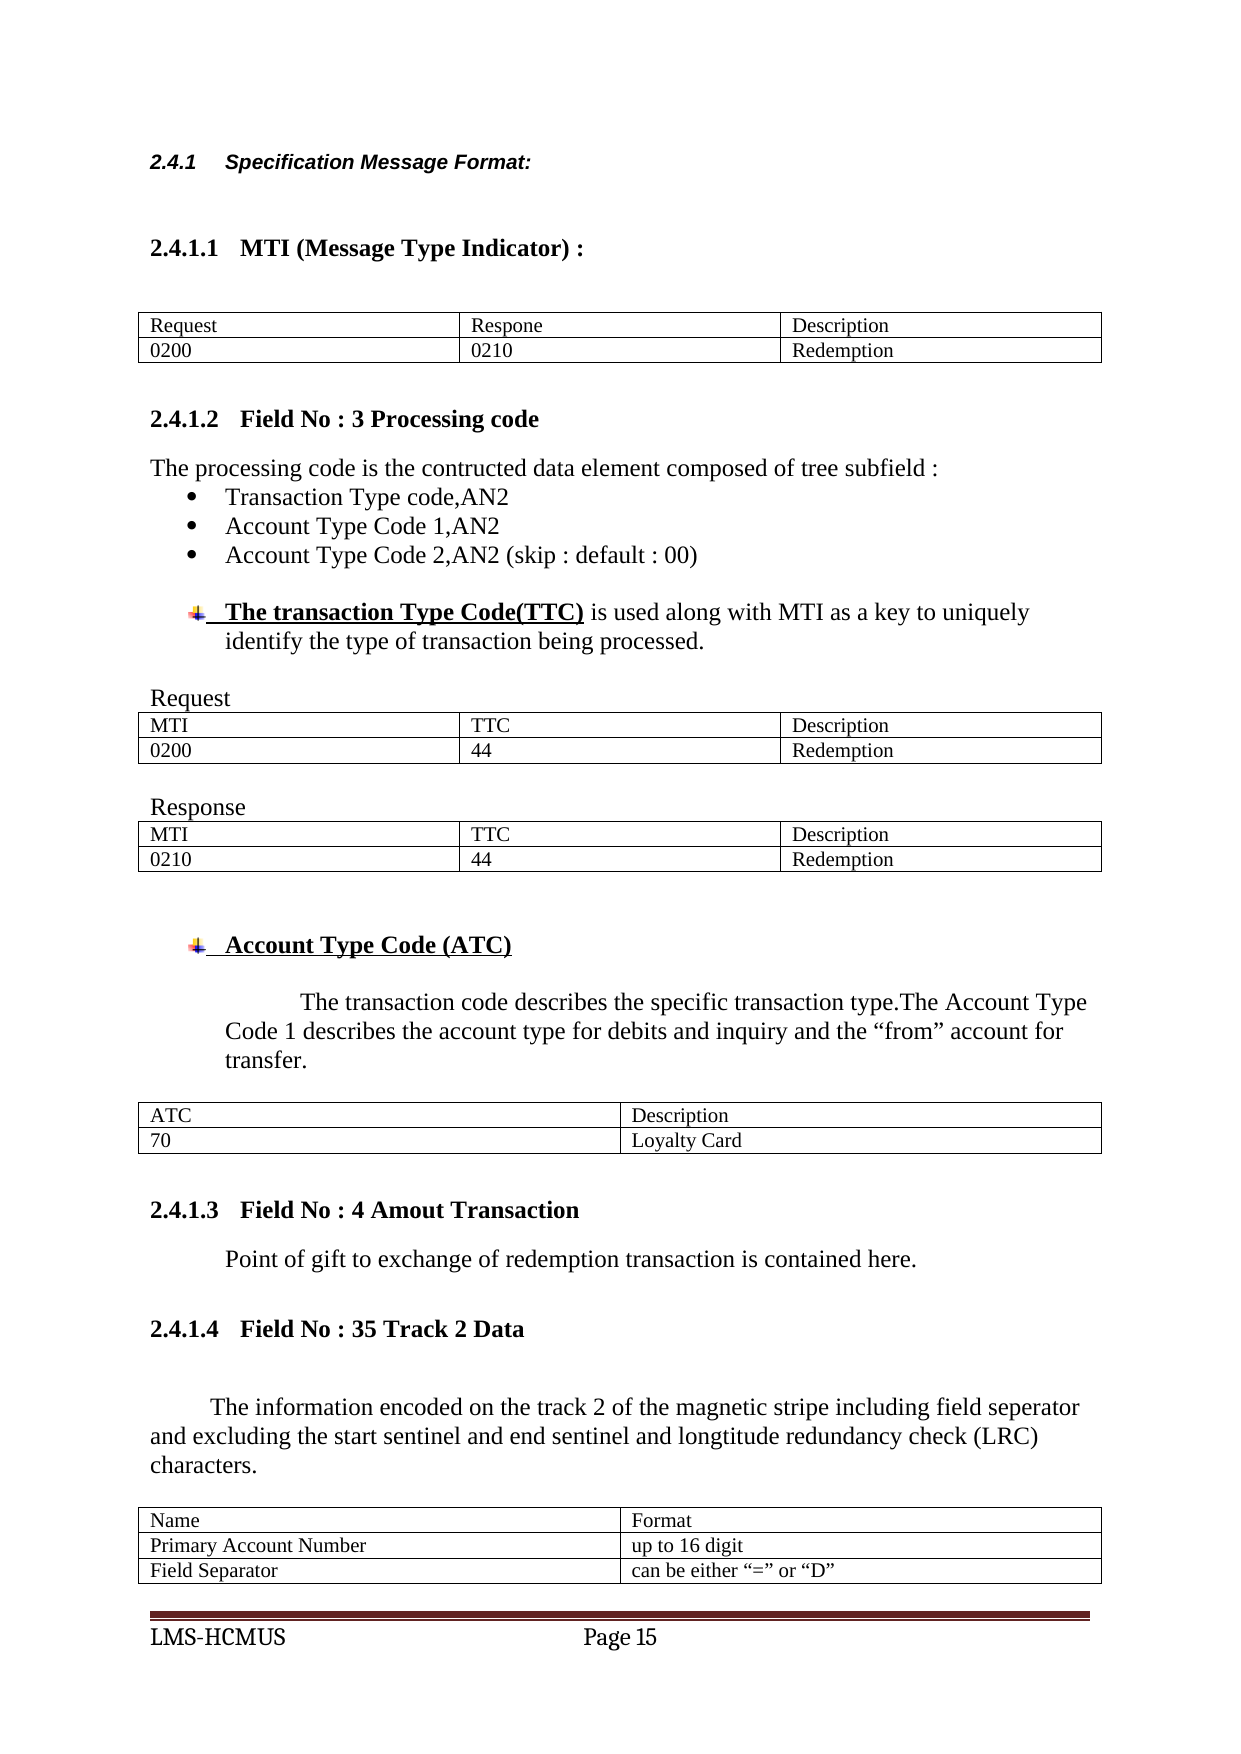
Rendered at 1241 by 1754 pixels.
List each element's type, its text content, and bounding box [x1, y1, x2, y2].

table_cell Redemption [781, 847, 1101, 871]
list Account Type Code 1,AN2 [187, 511, 1090, 540]
table_cell 0200 [139, 338, 459, 362]
list Transaction Type code,AN2 [187, 482, 1090, 511]
table_header Request [139, 313, 459, 337]
table_header Name [139, 1508, 620, 1532]
text The transaction code describes the specific transaction type.The Account Type Code 1 describes the account type for debits and inquiry and the “from” account for transfer. [225, 987, 1090, 1073]
table_header MTI [139, 713, 459, 737]
table_header Format [621, 1508, 1101, 1532]
table_header Description [781, 313, 1101, 337]
table_cell up to 16 digit [621, 1533, 1101, 1557]
subtitle MTI (Message Type Indicator) : [150, 233, 1090, 262]
table_header TTC [460, 822, 780, 846]
list Account Type Code 2,AN2 (skip : default : 00) [187, 540, 1090, 568]
picture [188, 604, 206, 621]
table_cell 44 [460, 847, 780, 871]
table_header Description [781, 822, 1101, 846]
subtitle Field No : 3 Processing code [150, 404, 1090, 433]
text The processing code is the contructed data element composed of tree subfield : [150, 453, 1090, 482]
list The transaction Type Code(TTC) is used along with MTI as a key to uniquely identify the type of transaction being processed. [187, 597, 1090, 655]
table_cell 70 [139, 1128, 620, 1152]
table_header Respone [460, 313, 780, 337]
table_header Description [621, 1103, 1101, 1127]
table_cell can be either “=” or “D” [621, 1559, 1101, 1582]
table_cell Primary Account Number [139, 1533, 620, 1557]
table_cell 0200 [139, 738, 459, 762]
table_cell 44 [460, 738, 780, 762]
text The information encoded on the track 2 of the magnetic stripe including field seperator and excluding the start sentinel and end sentinel and longtitude redundancy check (LRC) characters. [150, 1392, 1090, 1478]
text Response [150, 792, 1090, 821]
table_cell Field Separator [139, 1559, 620, 1582]
table_header MTI [139, 822, 459, 846]
table_header Description [781, 713, 1101, 737]
table_header TTC [460, 713, 780, 737]
subtitle Specification Message Format: [150, 150, 1090, 174]
subtitle Field No : 35 Track 2 Data [150, 1314, 1090, 1343]
subtitle Field No : 4 Amout Transaction [150, 1195, 1090, 1223]
text Request [150, 683, 1090, 712]
table_cell Loyalty Card [621, 1128, 1101, 1152]
table_header ATC [139, 1103, 620, 1127]
list Account Type Code (ATC) [187, 930, 1090, 958]
table_cell Redemption [781, 338, 1101, 362]
table_cell Redemption [781, 738, 1101, 762]
text Point of gift to exchange of redemption transaction is contained here. [150, 1244, 1090, 1273]
table_cell 0210 [139, 847, 459, 871]
table_cell 0210 [460, 338, 780, 362]
picture [188, 936, 206, 954]
